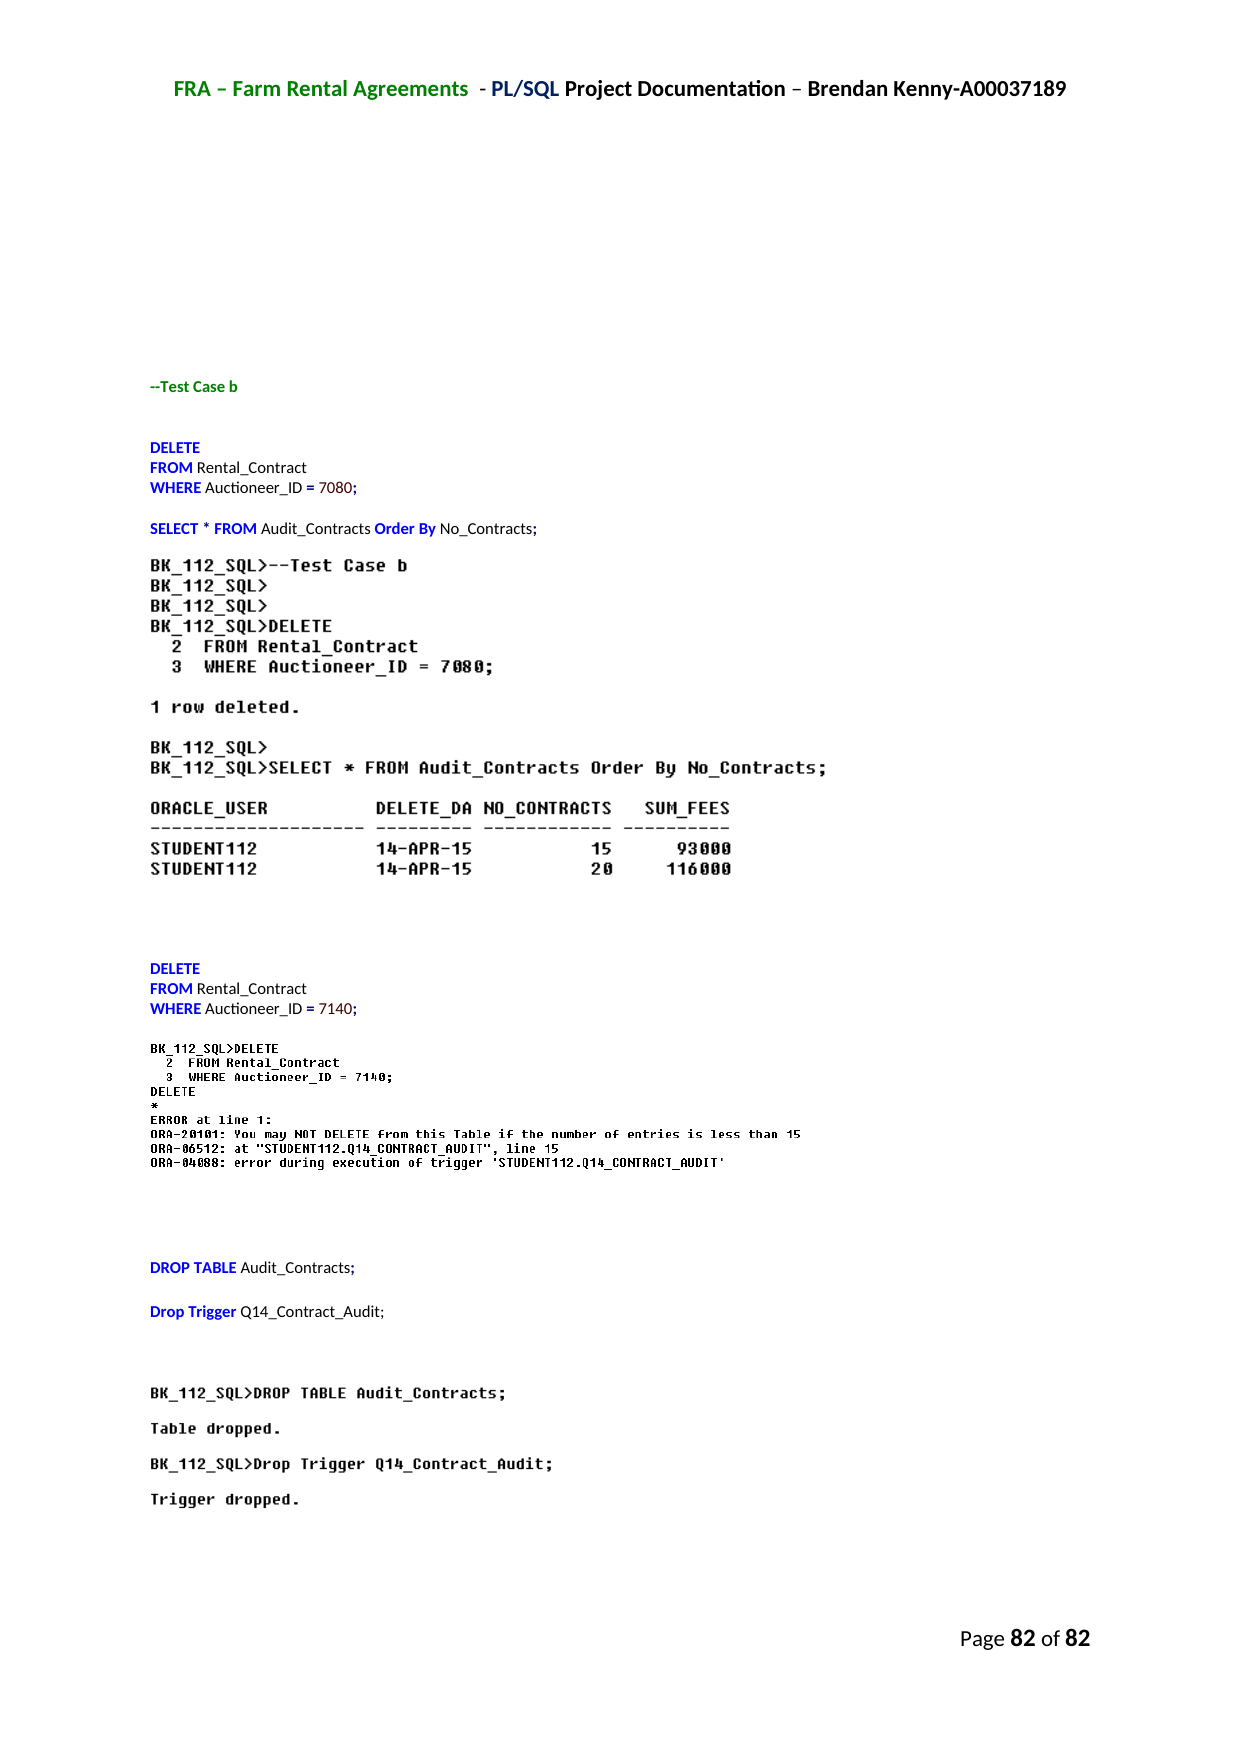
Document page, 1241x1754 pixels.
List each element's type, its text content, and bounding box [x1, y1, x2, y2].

text FROM Rental_Contract [150, 978, 1090, 998]
text Drop Trigger Q14_Contract_Audit; [150, 1301, 1090, 1322]
text FROM Rental_Contract [150, 457, 1090, 478]
text WHERE Auctioneer_ID = 7140; [150, 998, 1090, 1019]
text DELETE [150, 437, 1090, 457]
picture [150, 559, 850, 883]
text WHERE Auctioneer_ID = 7080; [150, 478, 1090, 498]
text --Test Case b [150, 376, 1090, 397]
picture [150, 1383, 647, 1514]
text SELECT * FROM Audit_Contracts Order By No_Contracts; [150, 518, 1090, 539]
picture [150, 1039, 809, 1177]
text DROP TABLE Audit_Contracts; [150, 1258, 1090, 1278]
text DELETE [150, 958, 1090, 978]
